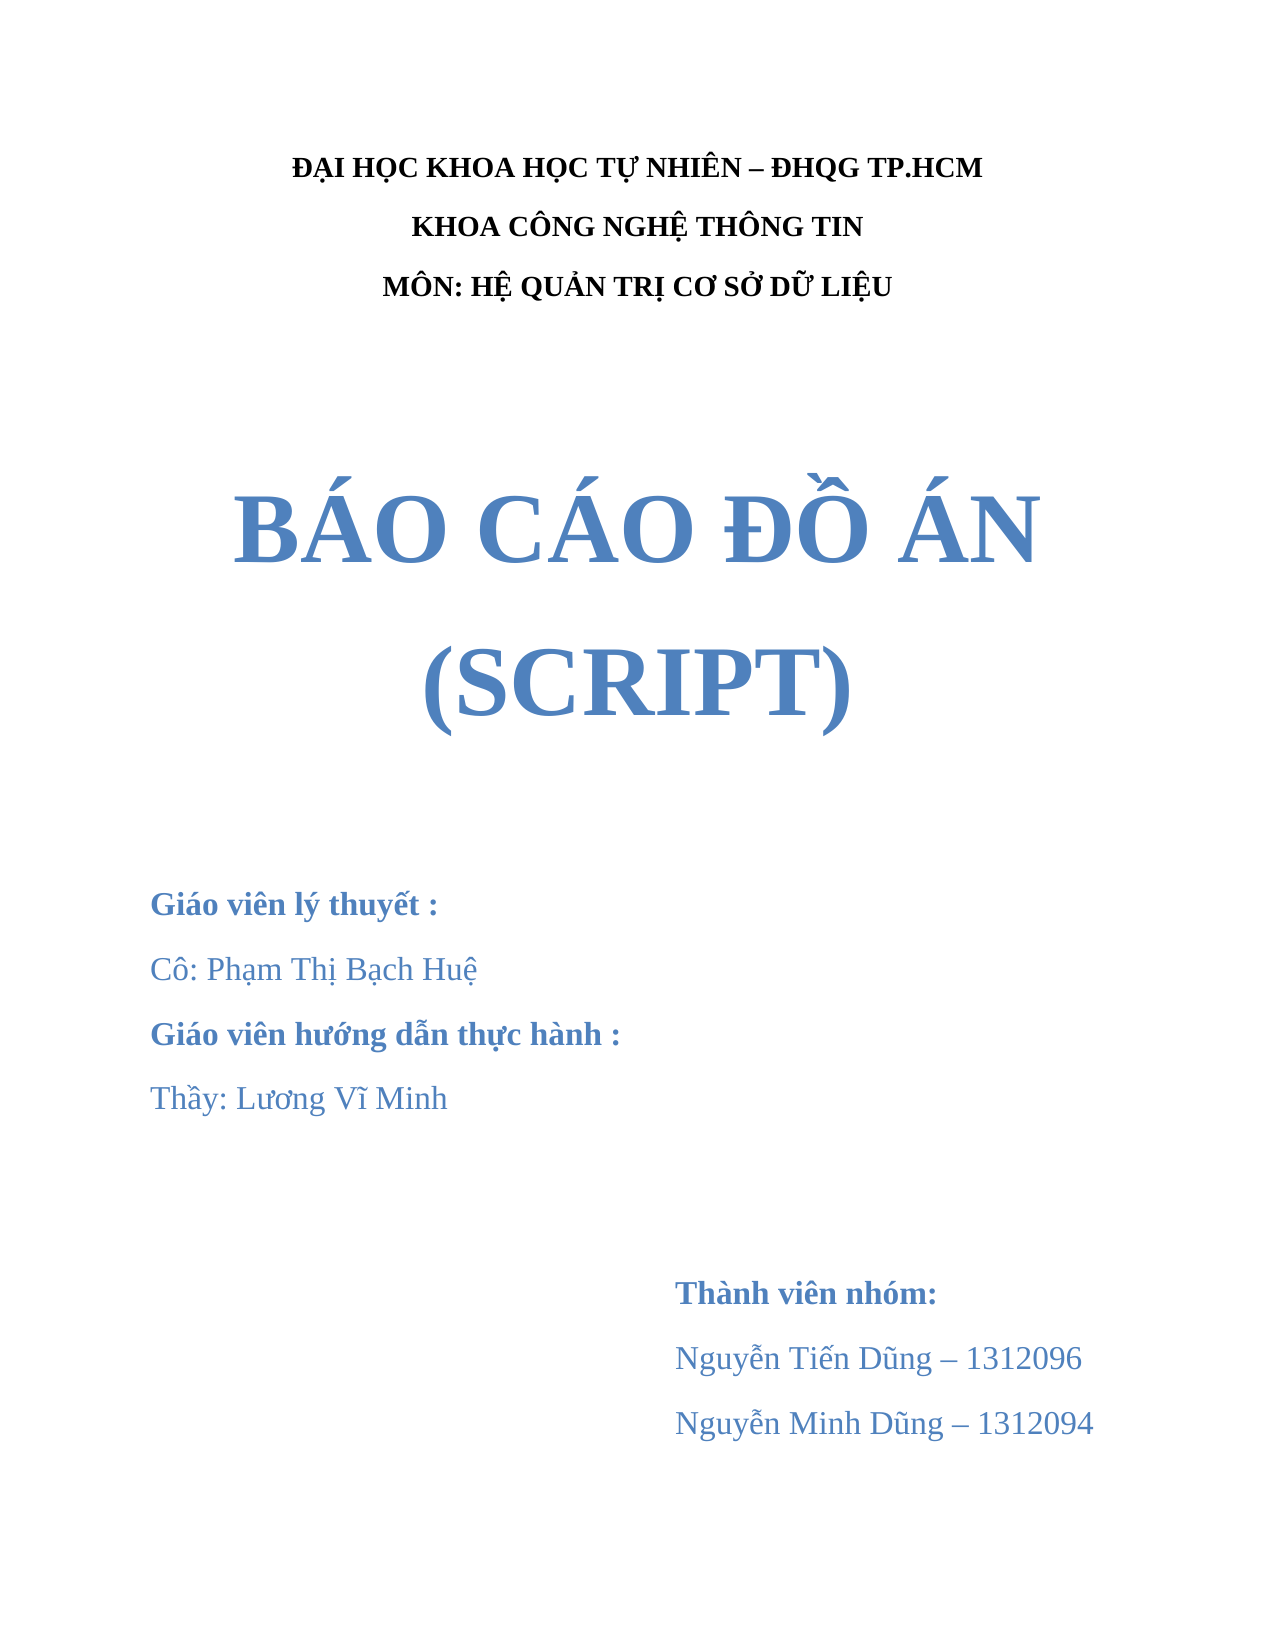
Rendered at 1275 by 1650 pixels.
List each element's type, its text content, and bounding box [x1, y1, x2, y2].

text Giáo viên hướng dẫn thực hành : [150, 1014, 1125, 1052]
text Thành viên nhóm: [675, 1273, 1125, 1312]
text Nguyễn Minh Dũng – 1312094 [675, 1403, 1125, 1441]
text Cô: Phạm Thị Bạch Huệ [150, 949, 1125, 987]
text MÔN: HỆ QUẢN TRỊ CƠ SỞ DỮ LIỆU [150, 269, 1125, 302]
text KHOA CÔNG NGHỆ THÔNG TIN [150, 209, 1125, 243]
text BÁO CÁO ĐỒ ÁN [150, 469, 1125, 584]
text Giáo viên lý thuyết : [150, 884, 1125, 922]
text ĐẠI HỌC KHOA HỌC TỰ NHIÊN – ĐHQG TP.HCM [150, 150, 1125, 183]
text (SCRIPT) [150, 622, 1125, 737]
text Nguyễn Tiến Dũng – 1312096 [675, 1338, 1125, 1377]
text Thầy: Lương Vĩ Minh [150, 1079, 1125, 1117]
